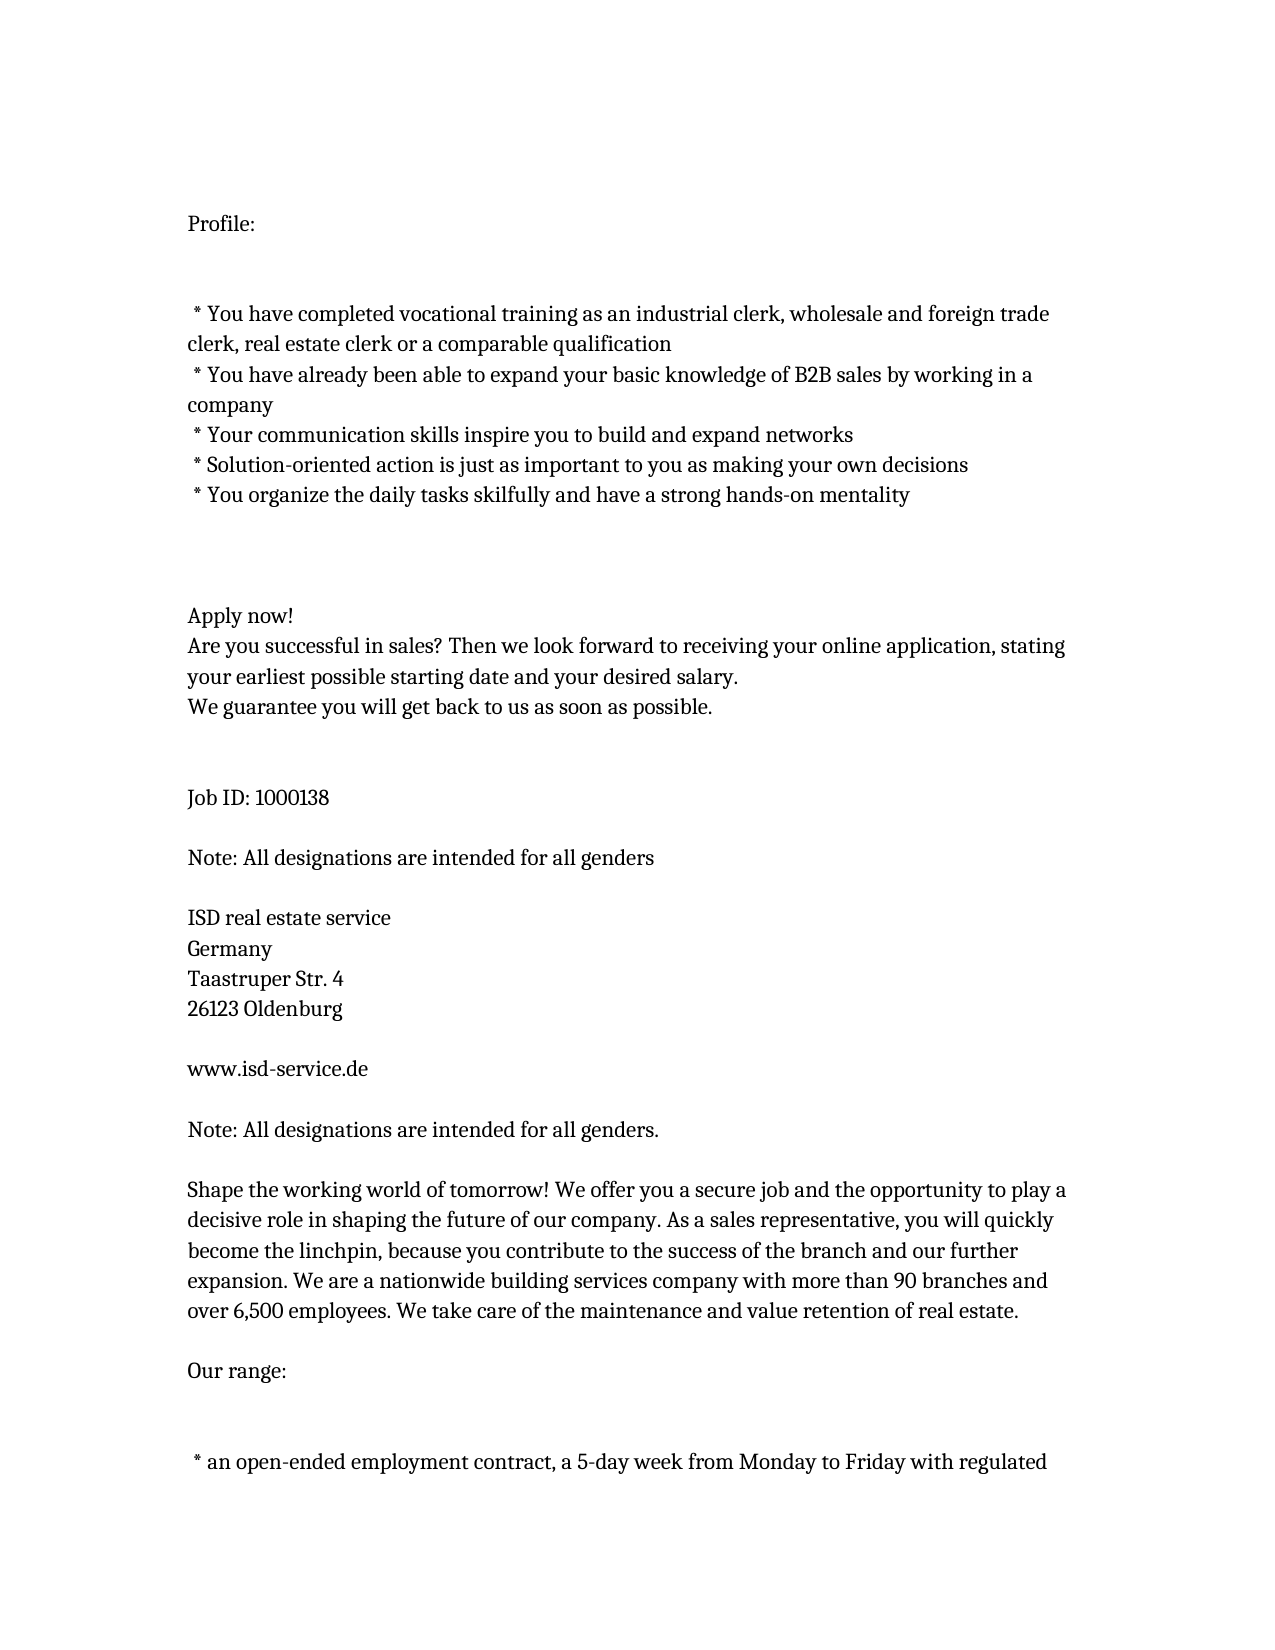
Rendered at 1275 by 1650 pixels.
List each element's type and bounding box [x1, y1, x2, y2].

text [187, 150, 1087, 1475]
